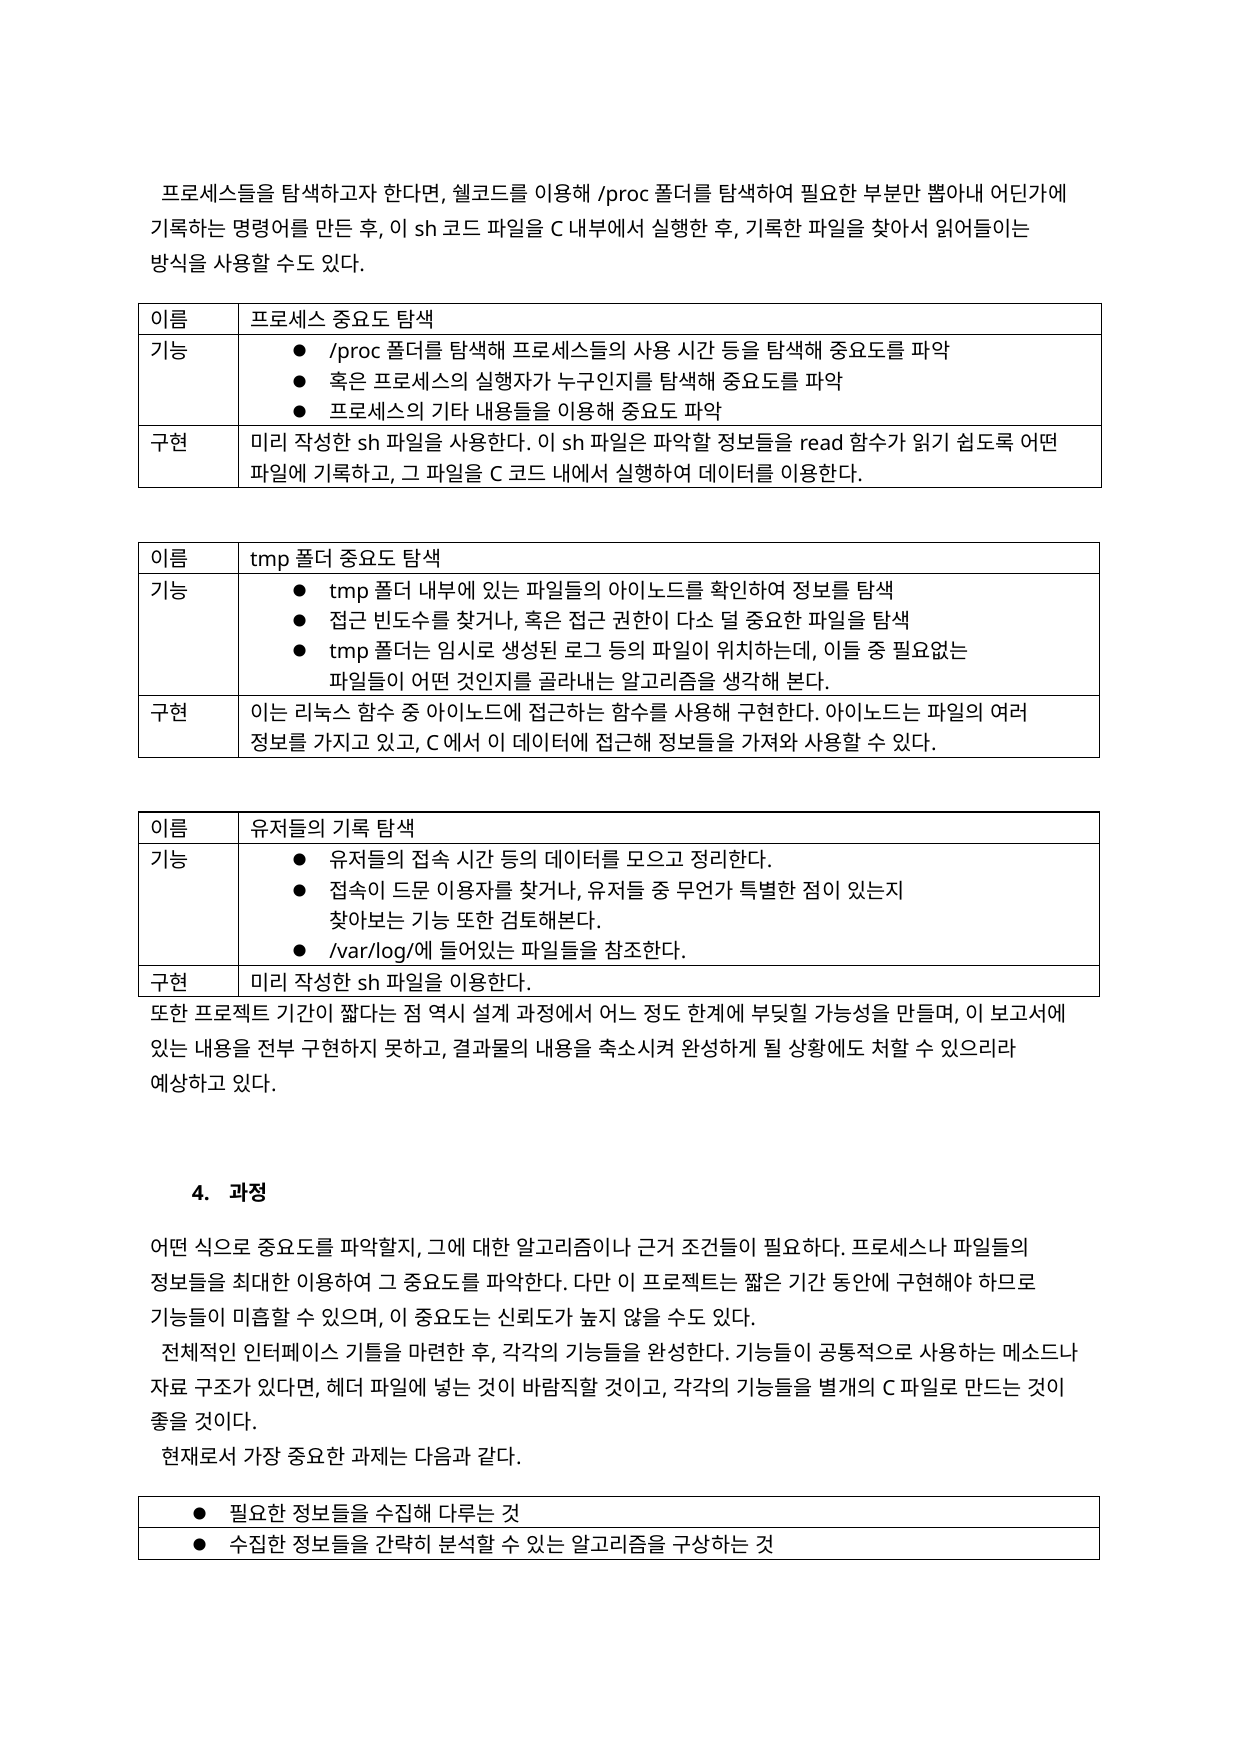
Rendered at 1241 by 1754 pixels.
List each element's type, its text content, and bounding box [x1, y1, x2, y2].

table_cell /proc 폴더를 탐색해 프로세스들의 사용 시간 등을 탐색해 중요도를 파악 혹은 프로세스의 실행자가 누구인지를 탐색해 중요도를 파악 프로세스의 기타 내용들을 이용해 중요도 파악 [239, 335, 1101, 425]
table_header 이름 [139, 304, 238, 334]
table_cell 구현 [139, 426, 238, 487]
table_cell 기능 [139, 844, 238, 965]
table_cell 기능 [139, 335, 238, 425]
table_cell 구현 [139, 696, 238, 757]
table_header tmp 폴더 중요도 탐색 [239, 543, 1099, 573]
table_cell 유저들의 접속 시간 등의 데이터를 모으고 정리한다. 접속이 드문 이용자를 찾거나, 유저들 중 무언가 특별한 점이 있는지 찾아보는 기능 또한 검토해본다. /var/log/에 들어있는 파일들을 참조한다. [239, 844, 1099, 965]
text 또한 프로젝트 기간이 짧다는 점 역시 설계 과정에서 어느 정도 한계에 부딪힐 가능성을 만들며, 이 보고서에 있는 내용을 전부 구현하지 못하고, 결과물의 내용을 축소시켜 완성하게 될 상황에도 처할 수 있으리라 예상하고 있다. [150, 997, 1090, 1097]
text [150, 177, 1090, 277]
table_cell 구현 [139, 966, 238, 996]
table_cell 이는 리눅스 함수 중 아이노드에 접근하는 함수를 사용해 구현한다. 아이노드는 파일의 여러 정보를 가지고 있고, C에서 이 데이터에 접근해 정보들을 가져와 사용할 수 있다. [239, 696, 1099, 757]
table_cell 미리 작성한 sh 파일을 이용한다. [239, 966, 1099, 996]
text 어떤 식으로 중요도를 파악할지, 그에 대한 알고리즘이나 근거 조건들이 필요하다. 프로세스나 파일들의 정보들을 최대한 이용하여 그 중요도를 파악한다. 다만 이 프로젝트는 짧은 기간 동안에 구현해야 하므로 기능들이 미흡할 수 있으며, 이 중요도는 신뢰도가 높지 않을 수도 있다. 전체적인 인터페이스 기틀을 마련한 후, 각각의 기능들을 완성한다. 기능들이 공통적으로 사용하는 메소드나 자료 구조가 있다면, 헤더 파일에 넣는 것이 바람직할 것이고, 각각의 기능들을 별개의 C 파일로 만드는 것이 좋을 것이다. 현재로서 가장 중요한 과제는 다음과 같다. [150, 1232, 1090, 1471]
table_cell 수집한 정보들을 간략히 분석할 수 있는 알고리즘을 구상하는 것 [139, 1528, 1099, 1558]
table_header 프로세스 중요도 탐색 [239, 304, 1101, 334]
table_cell 미리 작성한 sh 파일을 사용한다. 이 sh 파일은 파악할 정보들을 read 함수가 읽기 쉽도록 어떤 파일에 기록하고, 그 파일을 C 코드 내에서 실행하여 데이터를 이용한다. [239, 426, 1101, 487]
table_header 이름 [139, 813, 238, 843]
list 과정 [192, 1176, 1090, 1206]
table_cell tmp 폴더 내부에 있는 파일들의 아이노드를 확인하여 정보를 탐색 접근 빈도수를 찾거나, 혹은 접근 권한이 다소 덜 중요한 파일을 탐색 tmp 폴더는 임시로 생성된 로그 등의 파일이 위치하는데, 이들 중 필요없는 파일들이 어떤 것인지를 골라내는 알고리즘을 생각해 본다. [239, 574, 1099, 695]
table_header 이름 [139, 543, 238, 573]
table_header 필요한 정보들을 수집해 다루는 것 [139, 1497, 1099, 1527]
table_cell 기능 [139, 574, 238, 695]
table_header 유저들의 기록 탐색 [239, 813, 1099, 843]
